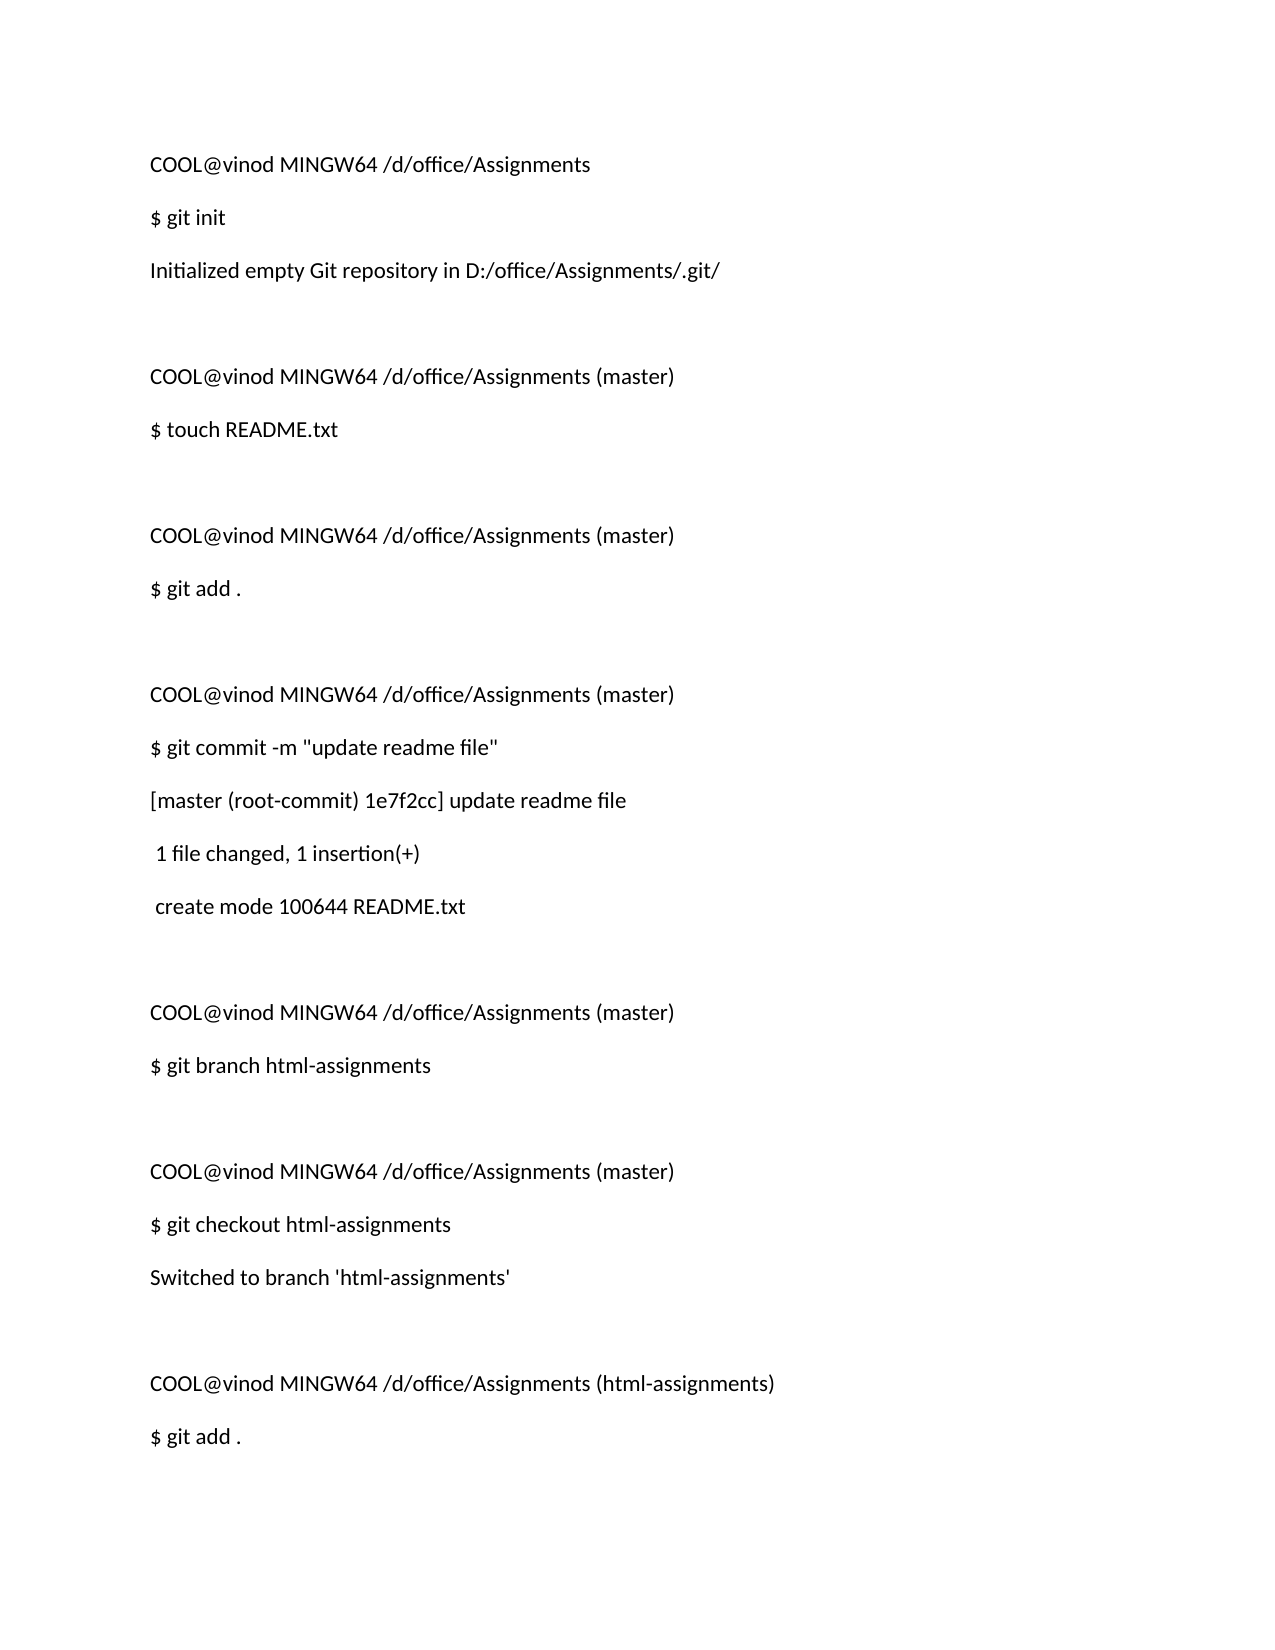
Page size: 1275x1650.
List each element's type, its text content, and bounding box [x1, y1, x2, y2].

text create mode 100644 README.txt [150, 892, 1125, 920]
text $ git add . [150, 1422, 1125, 1451]
text $ git init [150, 203, 1125, 231]
text COOL@vinod MINGW64 /d/office/Assignments (master) [150, 680, 1125, 708]
text COOL@vinod MINGW64 /d/office/Assignments (master) [150, 998, 1125, 1026]
text $ git commit -m "update readme file" [150, 733, 1125, 761]
text Initialized empty Git repository in D:/office/Assignments/.git/ [150, 256, 1125, 284]
text 1 file changed, 1 insertion(+) [150, 839, 1125, 867]
text $ git add . [150, 574, 1125, 602]
text [master (root-commit) 1e7f2cc] update readme file [150, 786, 1125, 814]
text $ git checkout html-assignments [150, 1210, 1125, 1238]
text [150, 1369, 1125, 1397]
text COOL@vinod MINGW64 /d/office/Assignments (master) [150, 521, 1125, 549]
text COOL@vinod MINGW64 /d/office/Assignments (master) [150, 1157, 1125, 1185]
text $ git branch html-assignments [150, 1051, 1125, 1079]
text $ touch README.txt [150, 415, 1125, 443]
text COOL@vinod MINGW64 /d/office/Assignments (master) [150, 362, 1125, 390]
text COOL@vinod MINGW64 /d/office/Assignments [150, 150, 1125, 178]
text Switched to branch 'html-assignments' [150, 1263, 1125, 1291]
